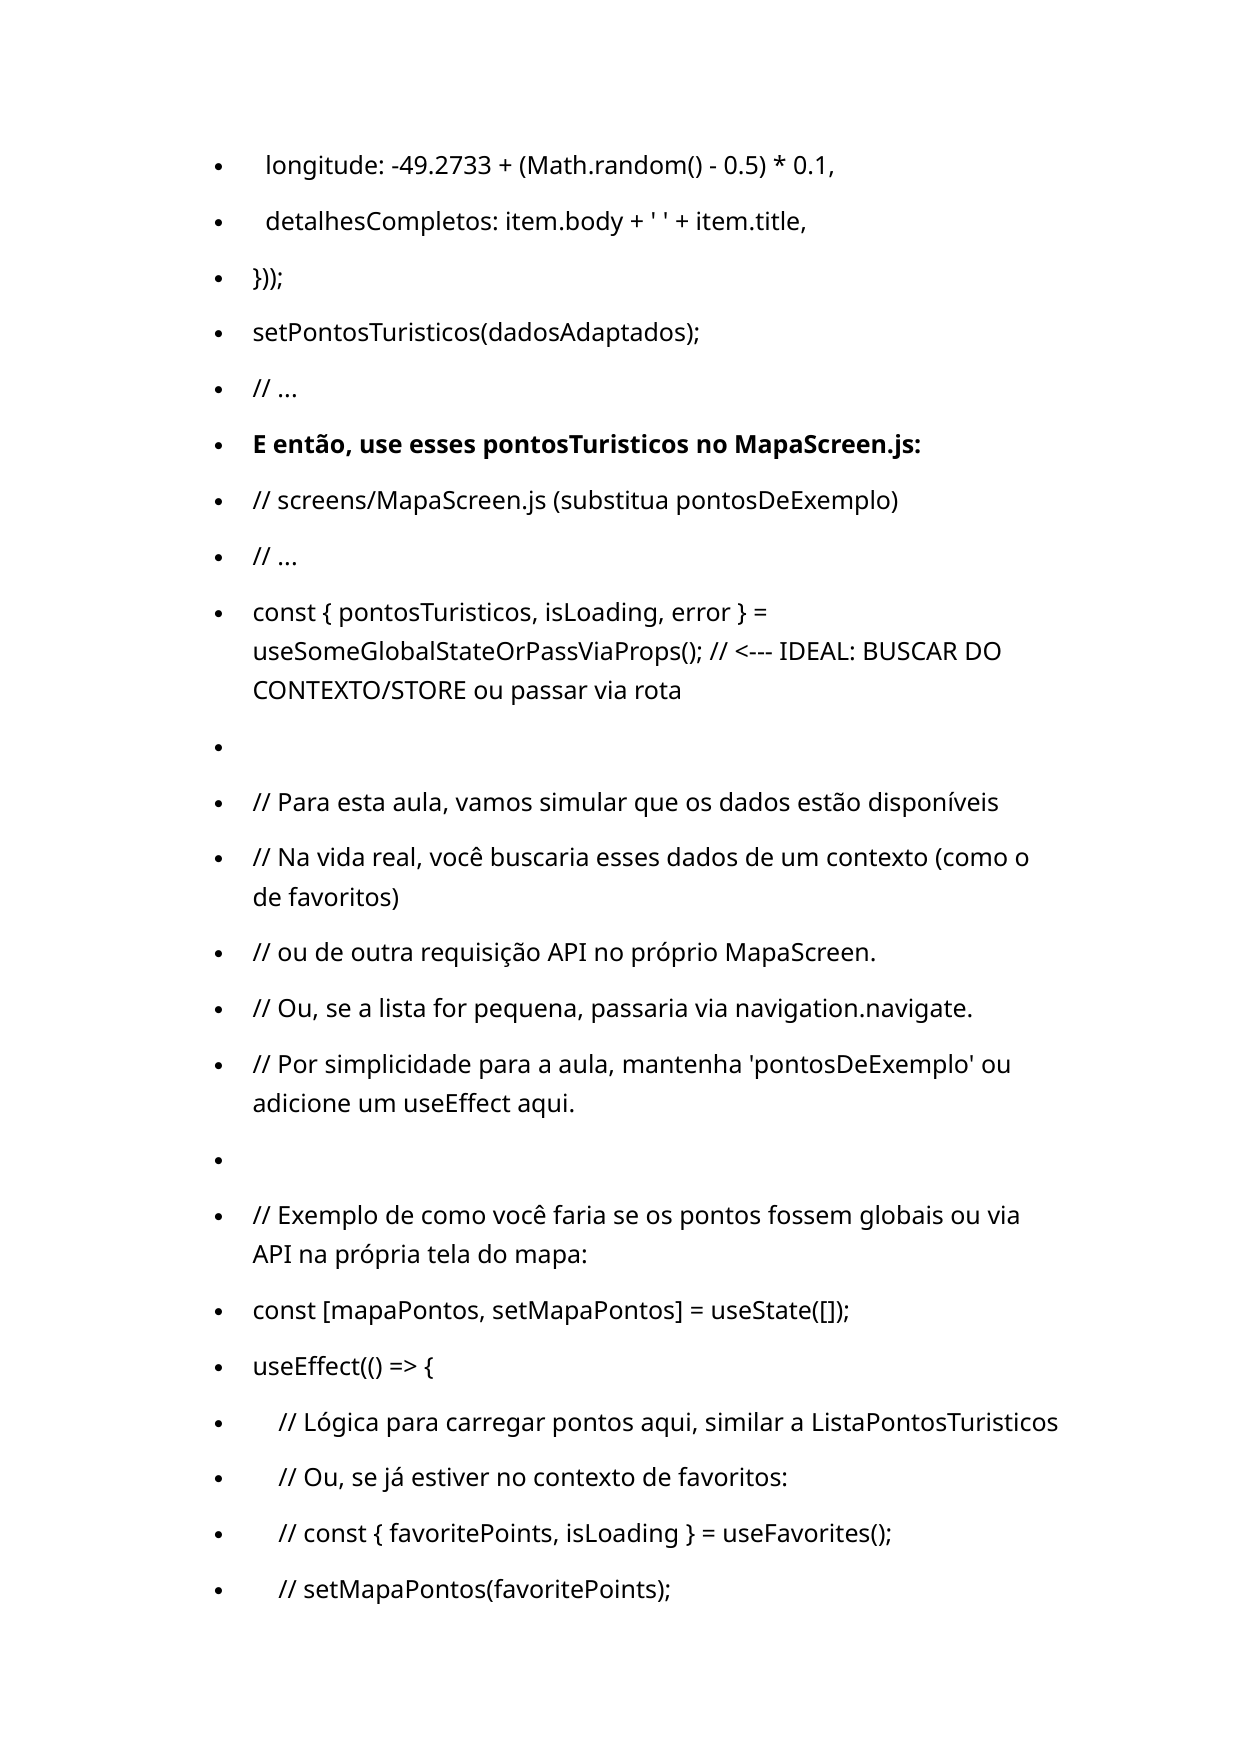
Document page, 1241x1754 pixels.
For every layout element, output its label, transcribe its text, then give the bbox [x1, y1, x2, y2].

list // ... [215, 538, 1063, 572]
list // ou de outra requisição API no próprio MapaScreen. [215, 935, 1063, 969]
list // Por simplicidade para a aula, mantenha 'pontosDeExemplo' ou adicione um useEffect aqui. [215, 1047, 1063, 1120]
list detalhesCompletos: item.body + ' ' + item.title, [215, 203, 1063, 237]
list // Exemplo de como você faria se os pontos fossem globais ou via API na própria tela do mapa: [215, 1198, 1063, 1271]
list // Na vida real, você buscaria esses dados de um contexto (como o de favoritos) [215, 840, 1063, 913]
list // Para esta aula, vamos simular que os dados estão disponíveis [215, 784, 1063, 818]
list longitude: -49.2733 + (Math.random() - 0.5) * 0.1, [215, 148, 1063, 182]
list // setMapaPontos(favoritePoints); [215, 1572, 1063, 1606]
list const [mapaPontos, setMapaPontos] = useState([]); [215, 1293, 1063, 1327]
list const { pontosTuristicos, isLoading, error } = useSomeGlobalStateOrPassViaProps(); // <--- IDEAL: BUSCAR DO CONTEXTO/STORE ou passar via rota [215, 594, 1063, 707]
list // ... [215, 371, 1063, 405]
list // const { favoritePoints, isLoading } = useFavorites(); [215, 1516, 1063, 1550]
list // screens/MapaScreen.js (substitua pontosDeExemplo) [215, 483, 1063, 517]
list useEffect(() => { [215, 1348, 1063, 1382]
list setPontosTuristicos(dadosAdaptados); [215, 315, 1063, 349]
list // Ou, se já estiver no contexto de favoritos: [215, 1460, 1063, 1494]
list E então, use esses pontosTuristicos no MapaScreen.js: [215, 427, 1063, 461]
list })); [215, 259, 1063, 293]
list // Lógica para carregar pontos aqui, similar a ListaPontosTuristicos [215, 1404, 1063, 1438]
list // Ou, se a lista for pequena, passaria via navigation.navigate. [215, 991, 1063, 1025]
